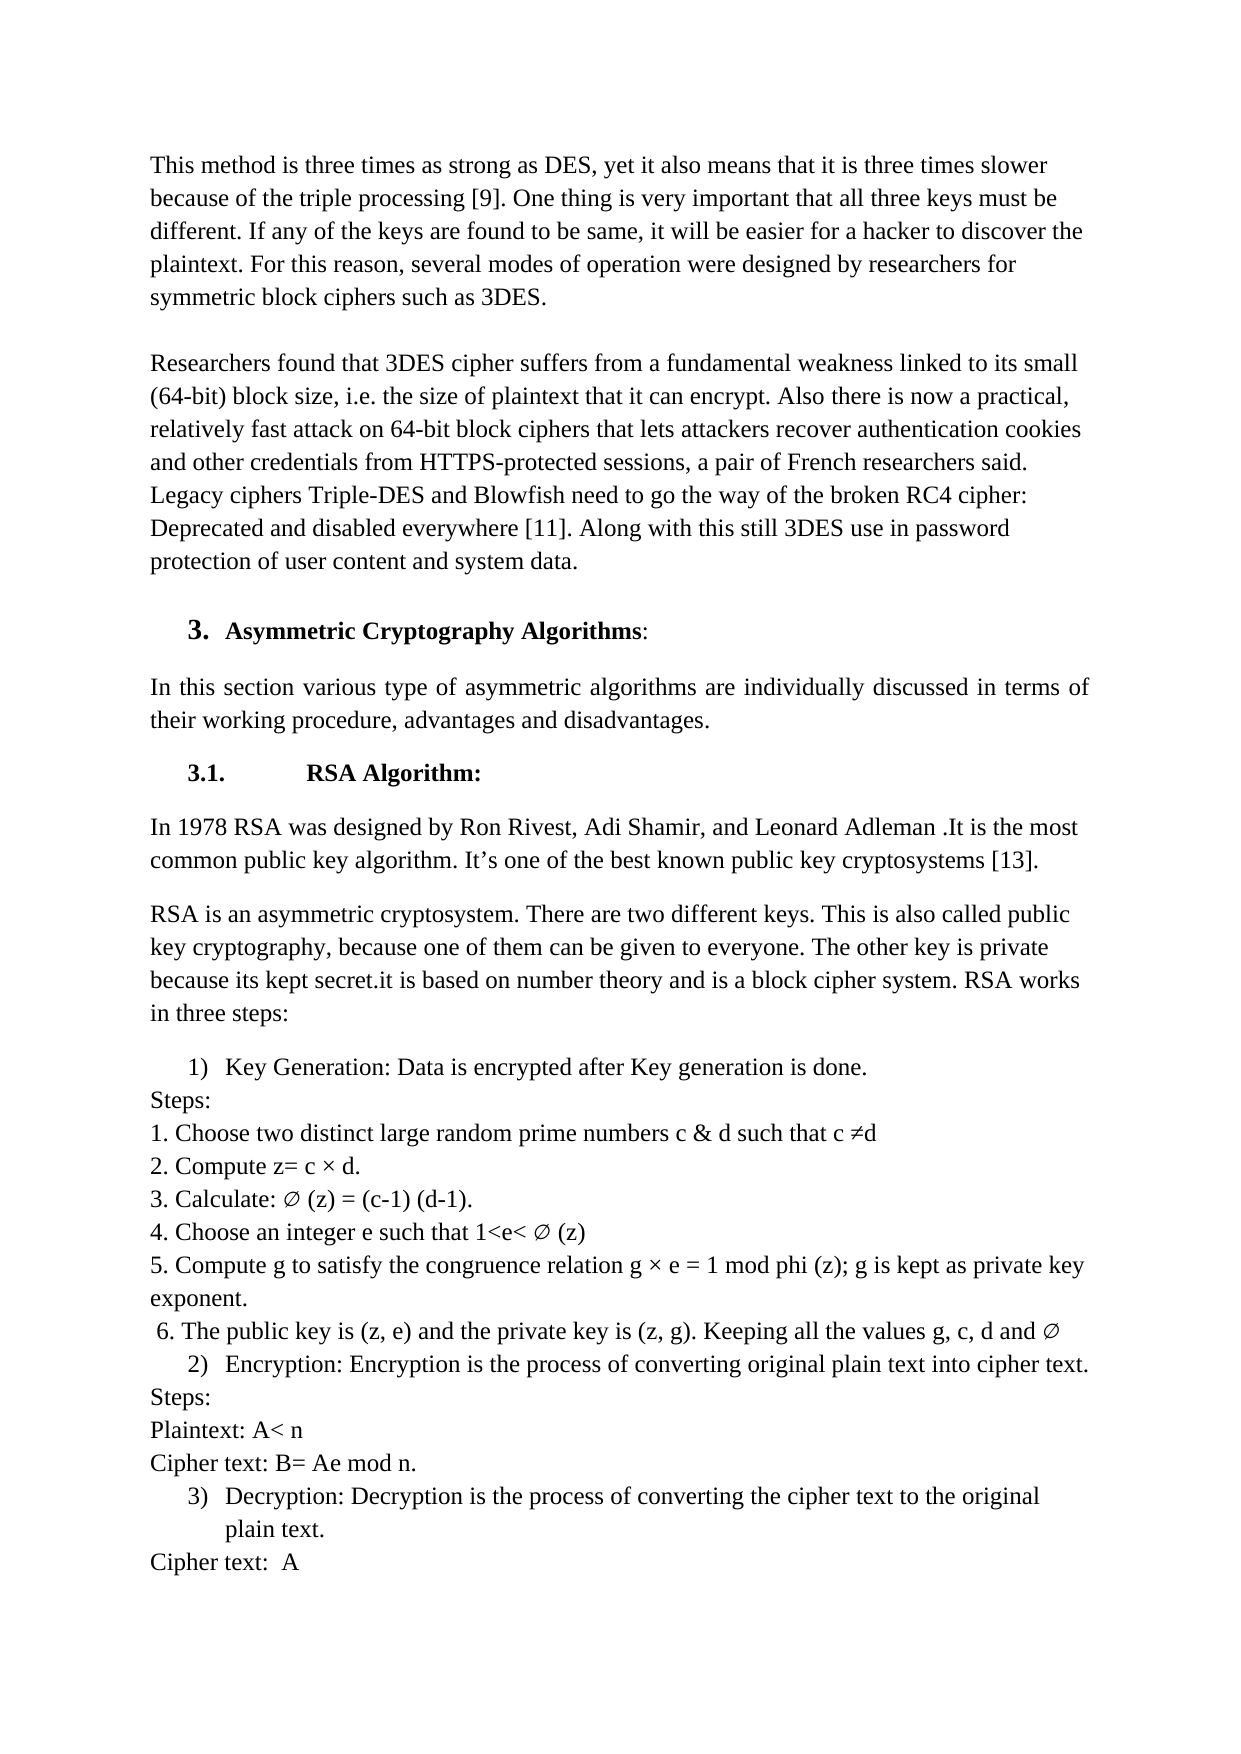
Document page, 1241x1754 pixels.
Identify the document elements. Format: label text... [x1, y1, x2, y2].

text 6. The public key is (z, e) and the private key is (z, g). Keeping all the values g, c, d and [150, 1316, 1090, 1345]
text Steps: [150, 1382, 1090, 1411]
text Cipher text: A [150, 1547, 1090, 1576]
text 2. Compute z= c × d. [150, 1151, 1090, 1180]
list RSA Algorithm: [187, 758, 1090, 787]
list Key Generation: Data is encrypted after Key generation is done. [187, 1052, 1090, 1081]
text Cipher text: B= Ae mod n. [150, 1448, 1090, 1477]
text 4. Choose an integer e such that 1<e< (z) [150, 1217, 1090, 1246]
text Researchers found that 3DES cipher suffers from a fundamental weakness linked to its small (64-bit) block size, i.e. the size of plaintext that it can encrypt. Also there is now a practical, relatively fast attack on 64-bit block ciphers that lets attackers recover authentication cookies and other credentials from HTTPS-protected sessions, a pair of French researchers said. Legacy ciphers Triple-DES and Blowfish need to go the way of the broken RC4 cipher: Deprecated and disabled everywhere [11]. Along with this still 3DES use in password protection of user content and system data. [150, 348, 1090, 575]
text In 1978 RSA was designed by Ron Rivest, Adi Shamir, and Leonard Adleman .It is the most common public key algorithm. It’s one of the best known public key cryptosystems [13]. [150, 812, 1090, 874]
text 1. Choose two distinct large random prime numbers c & d such that c ≠d [150, 1118, 1090, 1147]
list Asymmetric Cryptography Algorithms: [187, 612, 1090, 646]
text 3. Calculate: (z) = (c-1) (d-1). [150, 1184, 1090, 1213]
text Plaintext: A< n [150, 1415, 1090, 1444]
text In this section various type of asymmetric algorithms are individually discussed in terms of their working procedure, advantages and disadvantages. [150, 672, 1090, 733]
text This method is three times as strong as DES, yet it also means that it is three times slower because of the triple processing [9]. One thing is very important that all three keys must be different. If any of the keys are found to be same, it will be easier for a hacker to discover the plaintext. For this reason, several modes of operation were designed by researchers for symmetric block ciphers such as 3DES. [150, 150, 1090, 311]
text RSA is an asymmetric cryptosystem. There are two different keys. This is also called public key cryptography, because one of them can be given to everyone. The other key is private because its kept secret.it is based on number theory and is a block cipher system. RSA works in three steps: [150, 899, 1090, 1027]
text 5. Compute g to satisfy the congruence relation g × e = 1 mod phi (z); g is kept as private key exponent. [150, 1250, 1090, 1312]
text Steps: [150, 1085, 1090, 1114]
list Decryption: Decryption is the process of converting the cipher text to the original plain text. [187, 1481, 1090, 1543]
list Encryption: Encryption is the process of converting original plain text into cipher text. [187, 1349, 1090, 1378]
